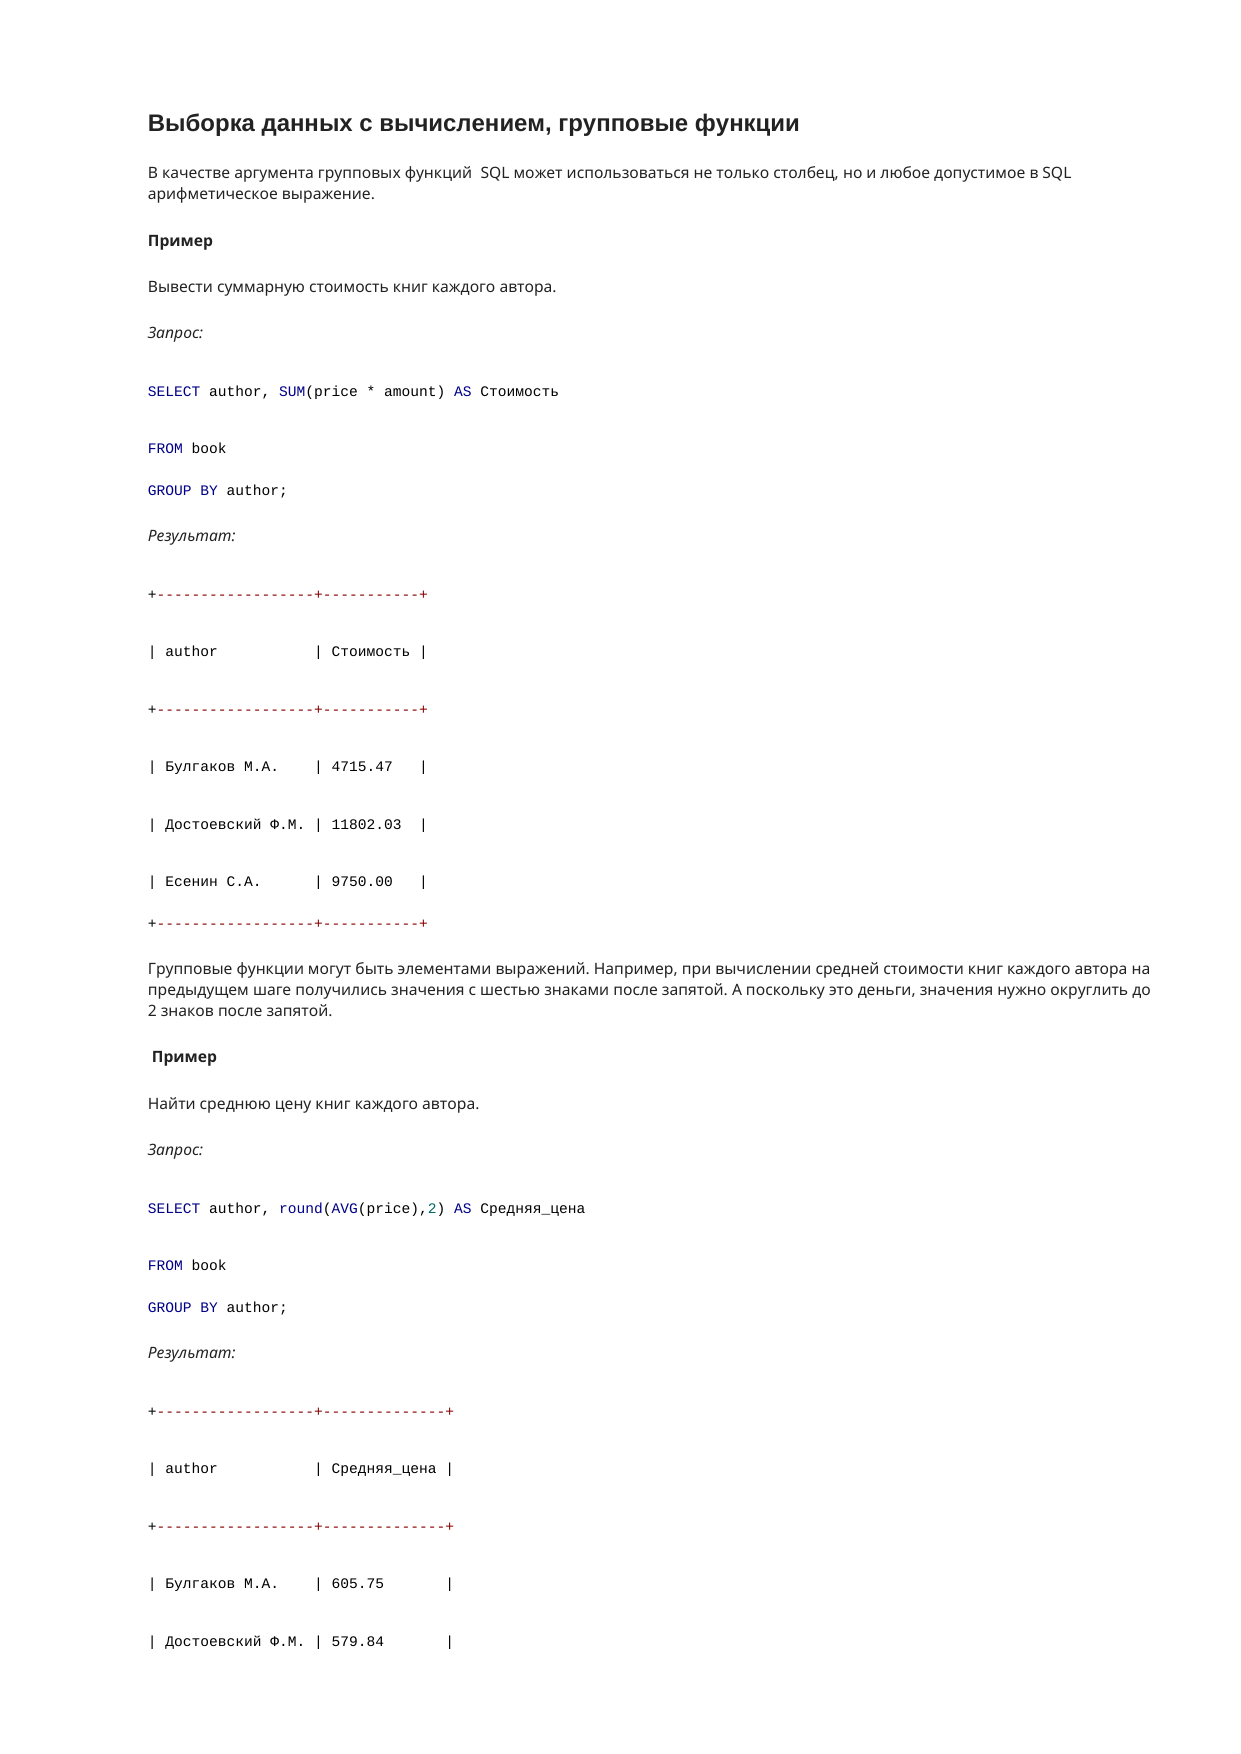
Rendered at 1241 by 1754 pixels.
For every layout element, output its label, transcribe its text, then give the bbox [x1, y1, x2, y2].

text FROM book [148, 426, 1152, 458]
text | author | Средняя_цена | [148, 1445, 1152, 1478]
text Результат: [148, 1342, 1152, 1363]
text SELECT author, round(AVG(price),2) AS Средняя_цена [148, 1185, 1152, 1217]
text Пример [148, 229, 1152, 251]
text В качестве аргумента групповых функций SQL может использоваться не только столбец, но и любое допустимое в SQL арифметическое выражение. [148, 162, 1152, 204]
text +------------------+-----------+ [148, 686, 1152, 718]
text Запрос: [148, 1139, 1152, 1160]
text | Булгаков М.А. | 4715.47 | [148, 743, 1152, 776]
text Вывести суммарную стоимость книг каждого автора. [148, 276, 1152, 297]
text Групповые функции могут быть элементами выражений. Например, при вычислении средней стоимости книг каждого автора на предыдущем шаге получились значения с шестью знаками после запятой. А поскольку это деньги, значения нужно округлить до 2 знаков после запятой. [148, 957, 1152, 1021]
text Результат: [148, 525, 1152, 546]
text GROUP BY author; [148, 483, 1152, 500]
text Выборка данных c вычислением, групповые функции [148, 109, 1152, 137]
text | Достоевский Ф.М. | 579.84 | [148, 1618, 1152, 1650]
text FROM book [148, 1242, 1152, 1275]
text +------------------+--------------+ [148, 1503, 1152, 1535]
text | Булгаков М.А. | 605.75 | [148, 1560, 1152, 1593]
text Пример [148, 1046, 1152, 1067]
text | Достоевский Ф.М. | 11802.03 | [148, 801, 1152, 833]
text +------------------+--------------+ [148, 1388, 1152, 1420]
text Запрос: [148, 322, 1152, 343]
text | author | Стоимость | [148, 628, 1152, 661]
text +------------------+-----------+ [148, 571, 1152, 603]
text GROUP BY author; [148, 1300, 1152, 1317]
text SELECT author, SUM(price * amount) AS Стоимость [148, 368, 1152, 401]
text +------------------+-----------+ [148, 916, 1152, 932]
text | Есенин С.А. | 9750.00 | [148, 858, 1152, 891]
text Найти среднюю цену книг каждого автора. [148, 1092, 1152, 1114]
